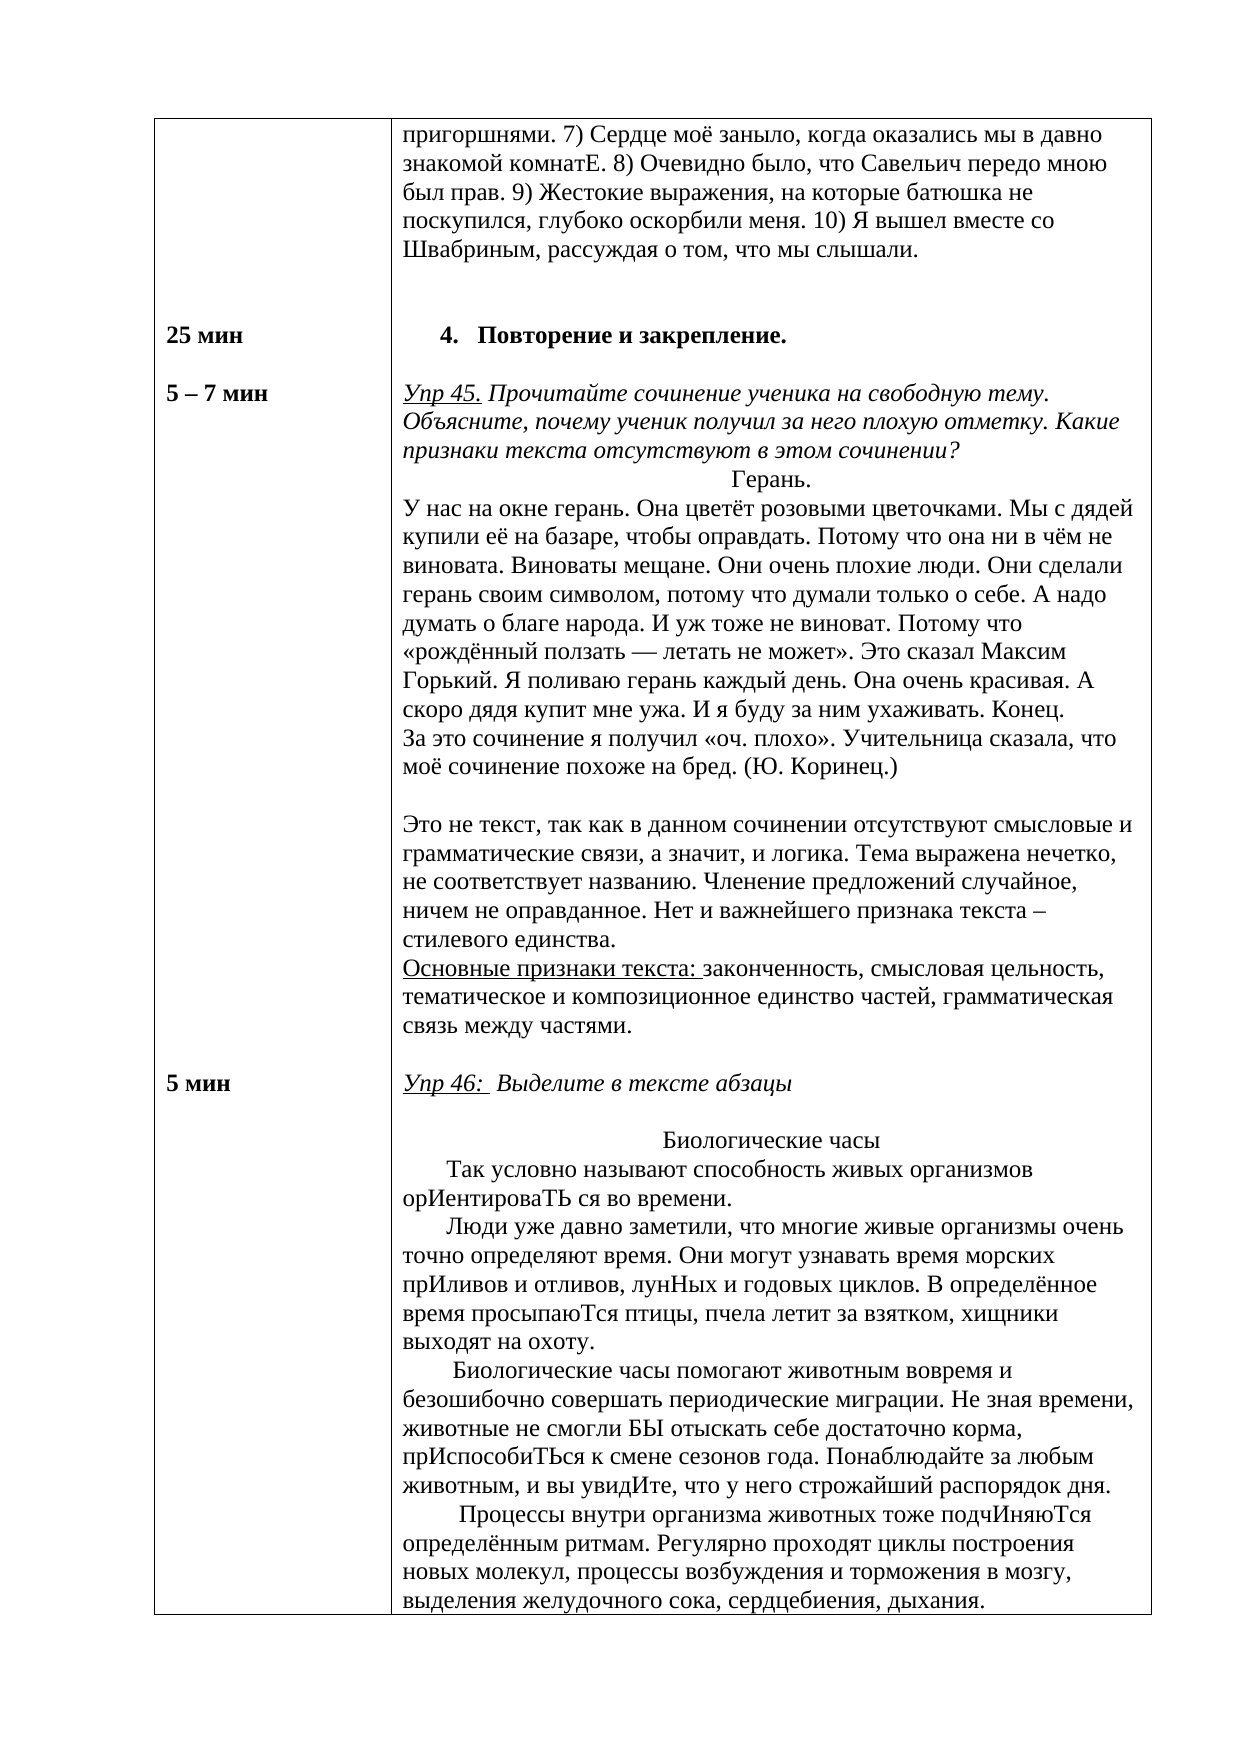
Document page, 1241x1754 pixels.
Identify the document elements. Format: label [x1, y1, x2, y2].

table_header [392, 119, 1151, 1614]
table_header [155, 119, 391, 1614]
